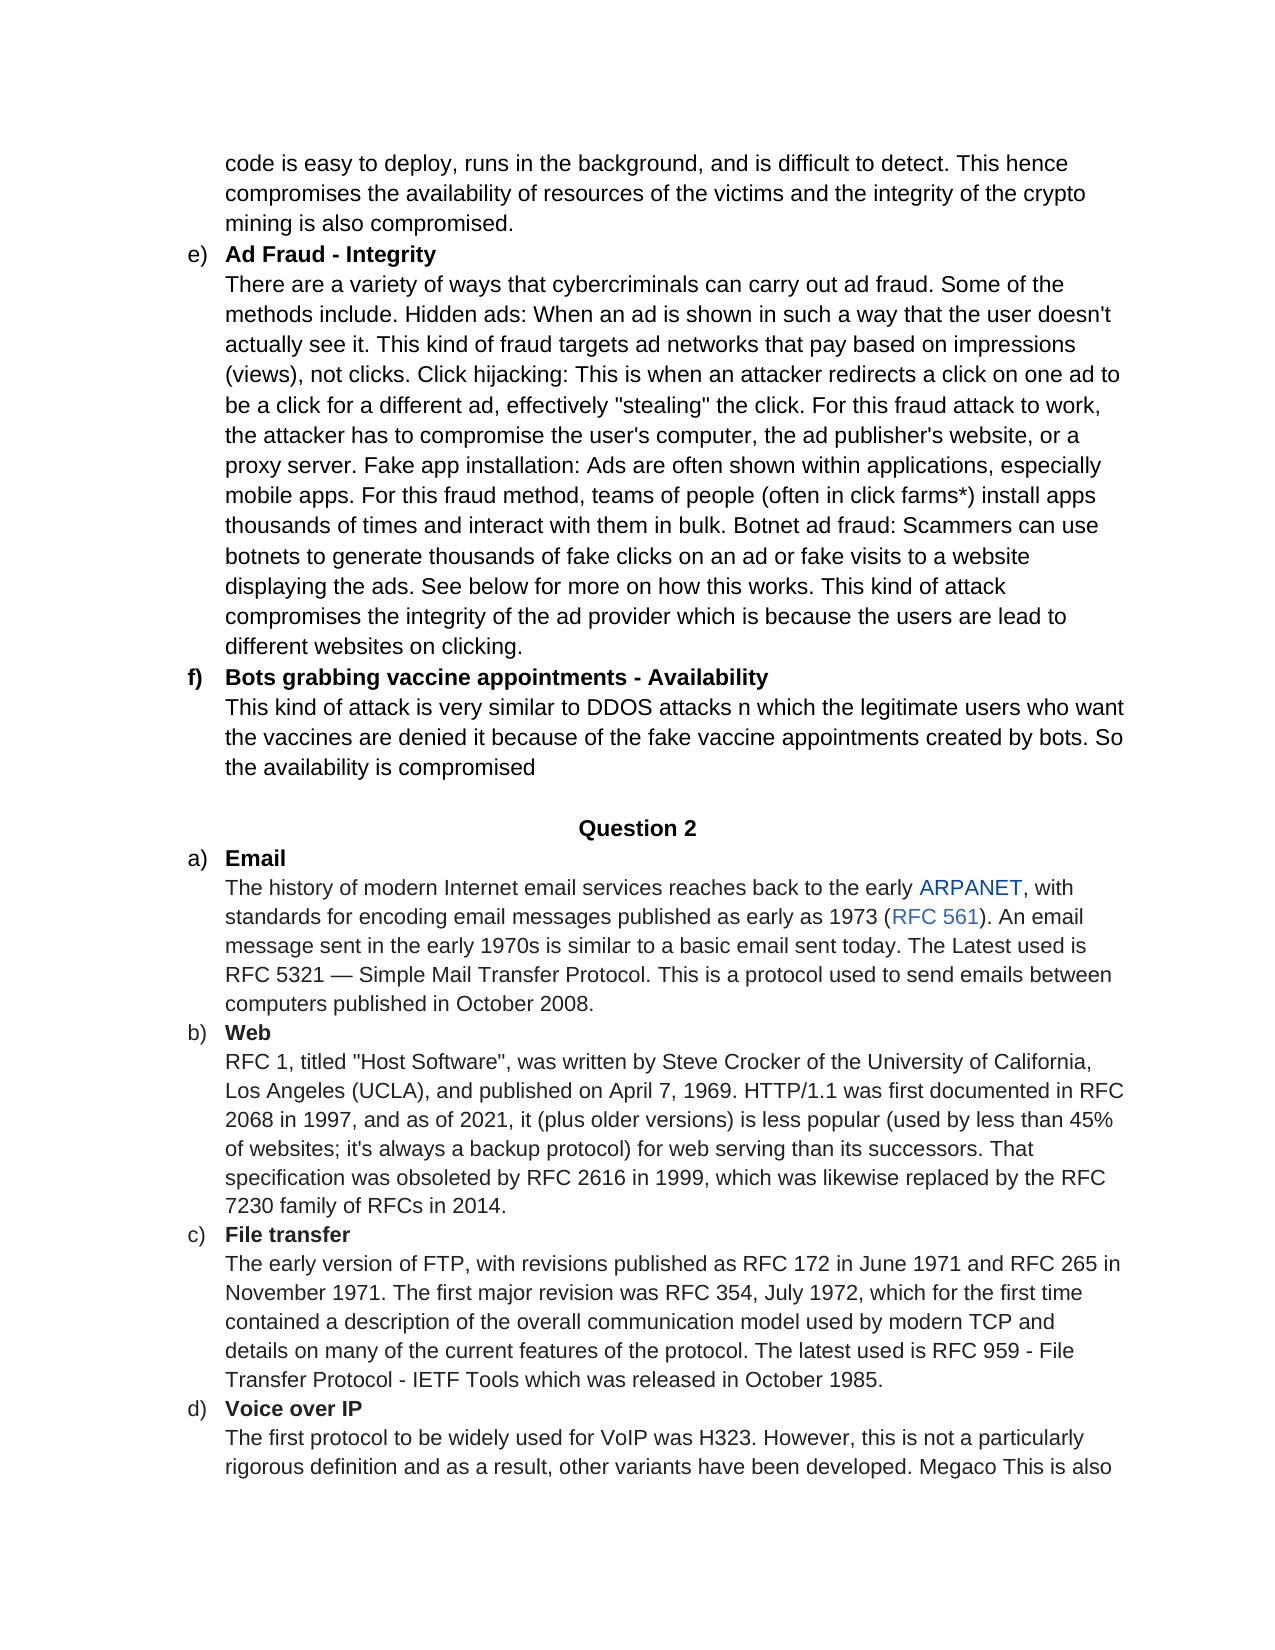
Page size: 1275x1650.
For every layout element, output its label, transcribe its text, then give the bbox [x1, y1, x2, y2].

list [187, 1396, 1125, 1479]
list Web RFC 1, titled "Host Software", was written by Steve Crocker of the University of California, Los Angeles (UCLA), and published on April 7, 1969. HTTP/1.1 was first documented in RFC 2068 in 1997, and as of 2021, it (plus older versions) is less popular (used by less than 45% of websites; it's always a backup protocol) for web serving than its successors. That specification was obsoleted by RFC 2616 in 1999, which was likewise replaced by the RFC 7230 family of RFCs in 2014. [187, 1020, 1125, 1219]
list Email The history of modern Internet email services reaches back to the early ARPANET, with standards for encoding email messages published as early as 1973 (RFC 561). An email message sent in the early 1970s is similar to a basic email sent today. The Latest used is RFC 5321 — Simple Mail Transfer Protocol. This is a protocol used to send emails between computers published in October 2008. [187, 845, 1125, 1016]
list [187, 150, 1125, 237]
list Bots grabbing vaccine appointments - Availability This kind of attack is very similar to DDOS attacks n which the legitimate users who want the vaccines are denied it because of the fake vaccine appointments created by bots. So the availability is compromised [187, 663, 1125, 781]
text Question 2 [150, 814, 1125, 841]
list File transfer The early version of FTP, with revisions published as RFC 172 in June 1971 and RFC 265 in November 1971. The first major revision was RFC 354, July 1972, which for the first time contained a description of the overall communication model used by modern TCP and details on many of the current features of the protocol. The latest used is RFC 959 - File Transfer Protocol - IETF Tools which was released in October 1985. [187, 1222, 1125, 1392]
list Ad Fraud - Integrity There are a variety of ways that cybercriminals can carry out ad fraud. Some of the methods include. Hidden ads: When an ad is shown in such a way that the user doesn't actually see it. This kind of fraud targets ad networks that pay based on impressions (views), not clicks. Click hijacking: This is when an attacker redirects a click on one ad to be a click for a different ad, effectively "stealing" the click. For this fraud attack to work, the attacker has to compromise the user's computer, the ad publisher's website, or a proxy server. Fake app installation: Ads are often shown within applications, especially mobile apps. For this fraud method, teams of people (often in click farms*) install apps thousands of times and interact with them in bulk. Botnet ad fraud: Scammers can use botnets to generate thousands of fake clicks on an ad or fake visits to a website displaying the ads. See below for more on how this works. This kind of attack compromises the integrity of the ad provider which is because the users are lead to different websites on clicking. [187, 241, 1125, 660]
